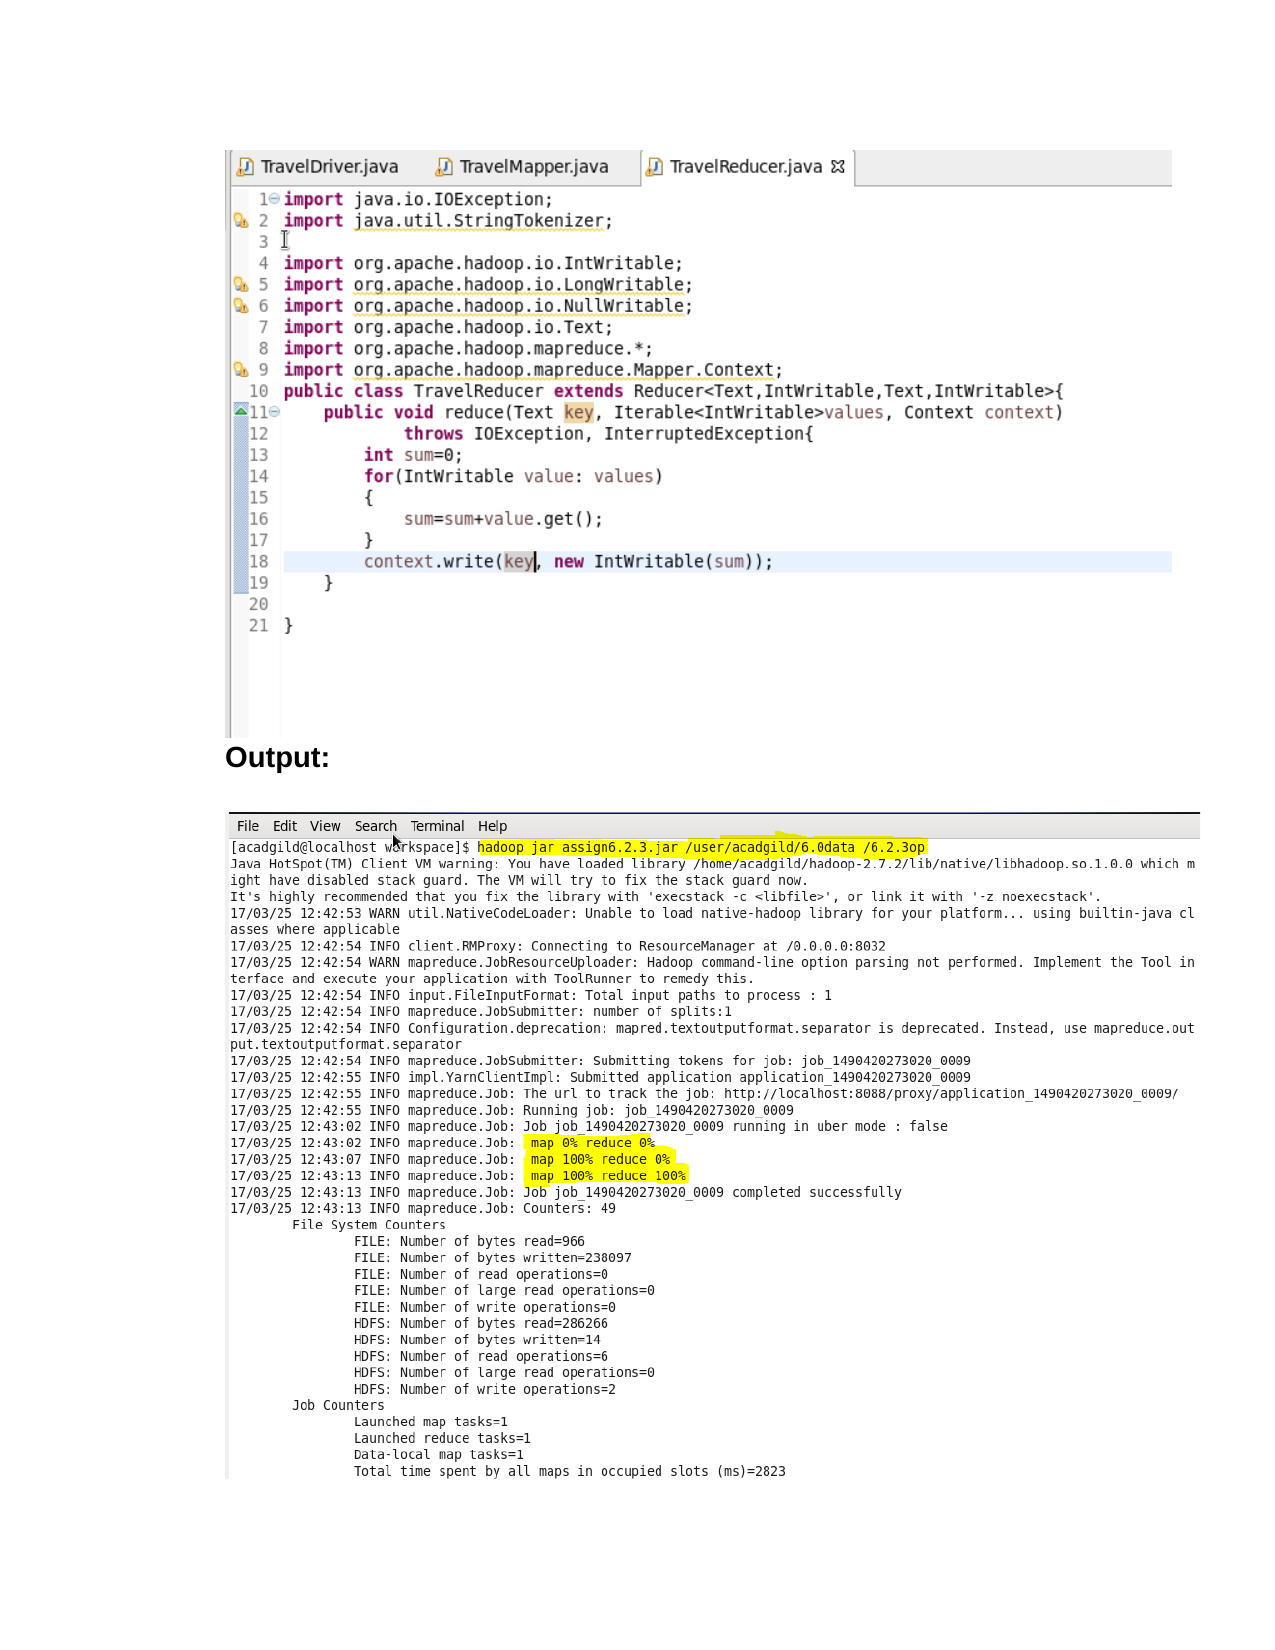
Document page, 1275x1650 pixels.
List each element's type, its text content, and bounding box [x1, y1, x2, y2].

picture [225, 812, 1200, 1479]
picture [225, 150, 1172, 738]
list Output: [225, 740, 1125, 774]
